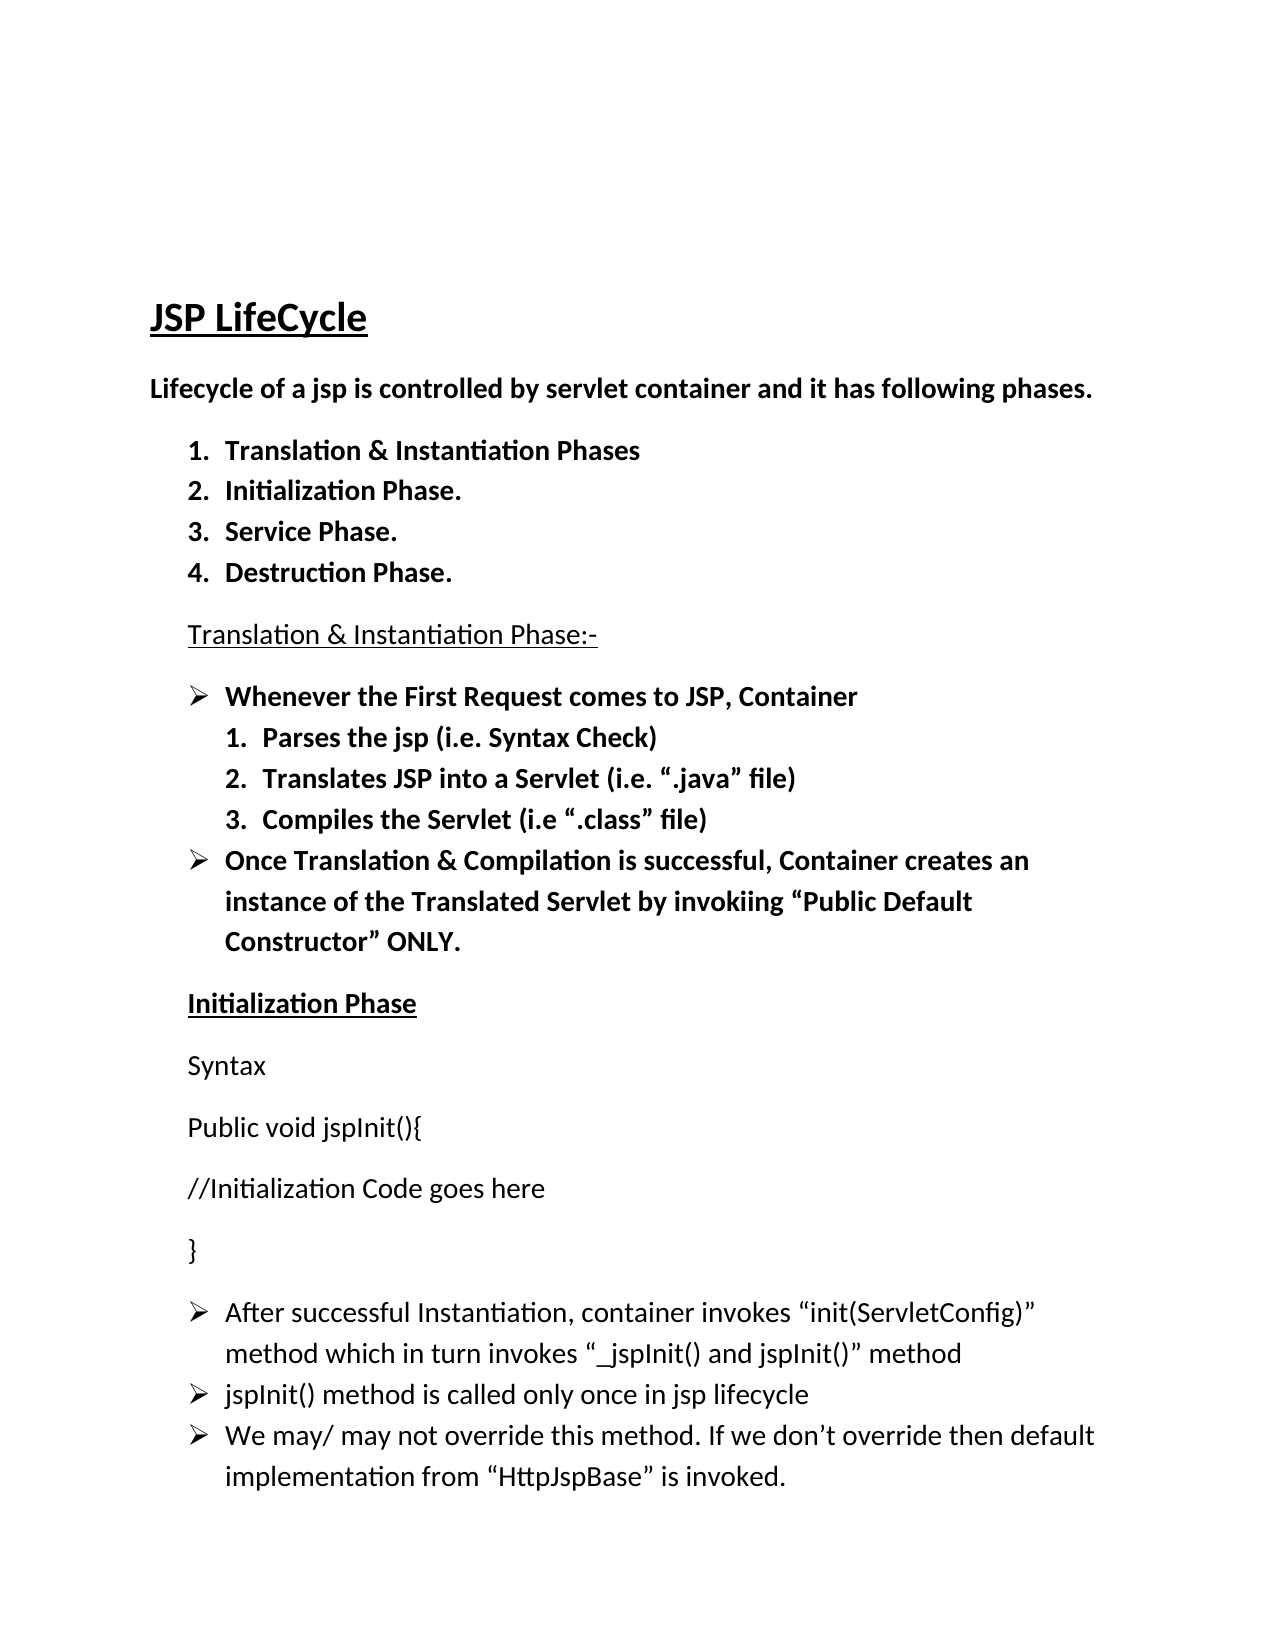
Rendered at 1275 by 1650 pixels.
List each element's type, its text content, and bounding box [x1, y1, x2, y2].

list We may/ may not override this method. If we don’t override then default implementation from “HttpJspBase” is invoked. [187, 1417, 1125, 1493]
text } [187, 1232, 1125, 1268]
list After successful Instantiation, container invokes “init(ServletConfig)” method which in turn invokes “_jspInit() and jspInit()” method [187, 1294, 1125, 1371]
text Initialization Phase [187, 985, 1125, 1021]
list Translation & Instantiation Phases [187, 432, 1125, 467]
text //Initialization Code goes here [187, 1171, 1125, 1206]
text JSP LifeCycle [150, 291, 1125, 341]
list Initialization Phase. [187, 472, 1125, 508]
text Lifecycle of a jsp is controlled by servlet container and it has following phases. [150, 370, 1125, 405]
list Service Phase. [187, 513, 1125, 549]
text Public void jspInit(){ [187, 1109, 1125, 1144]
list Compiles the Servlet (i.e “.class” file) [225, 801, 1125, 836]
text Translation & Instantiation Phase:- [187, 616, 1125, 652]
list Translates JSP into a Servlet (i.e. “.java” file) [225, 760, 1125, 795]
list Destruction Phase. [187, 554, 1125, 590]
list Parses the jsp (i.e. Syntax Check) [225, 719, 1125, 754]
list Whenever the First Request comes to JSP, Container [187, 678, 1125, 713]
list Once Translation & Compilation is successful, Container creates an instance of the Translated Servlet by invokiing “Public Default Constructor” ONLY. [187, 842, 1125, 959]
list jspInit() method is called only once in jsp lifecycle [187, 1376, 1125, 1412]
text Syntax [187, 1047, 1125, 1083]
